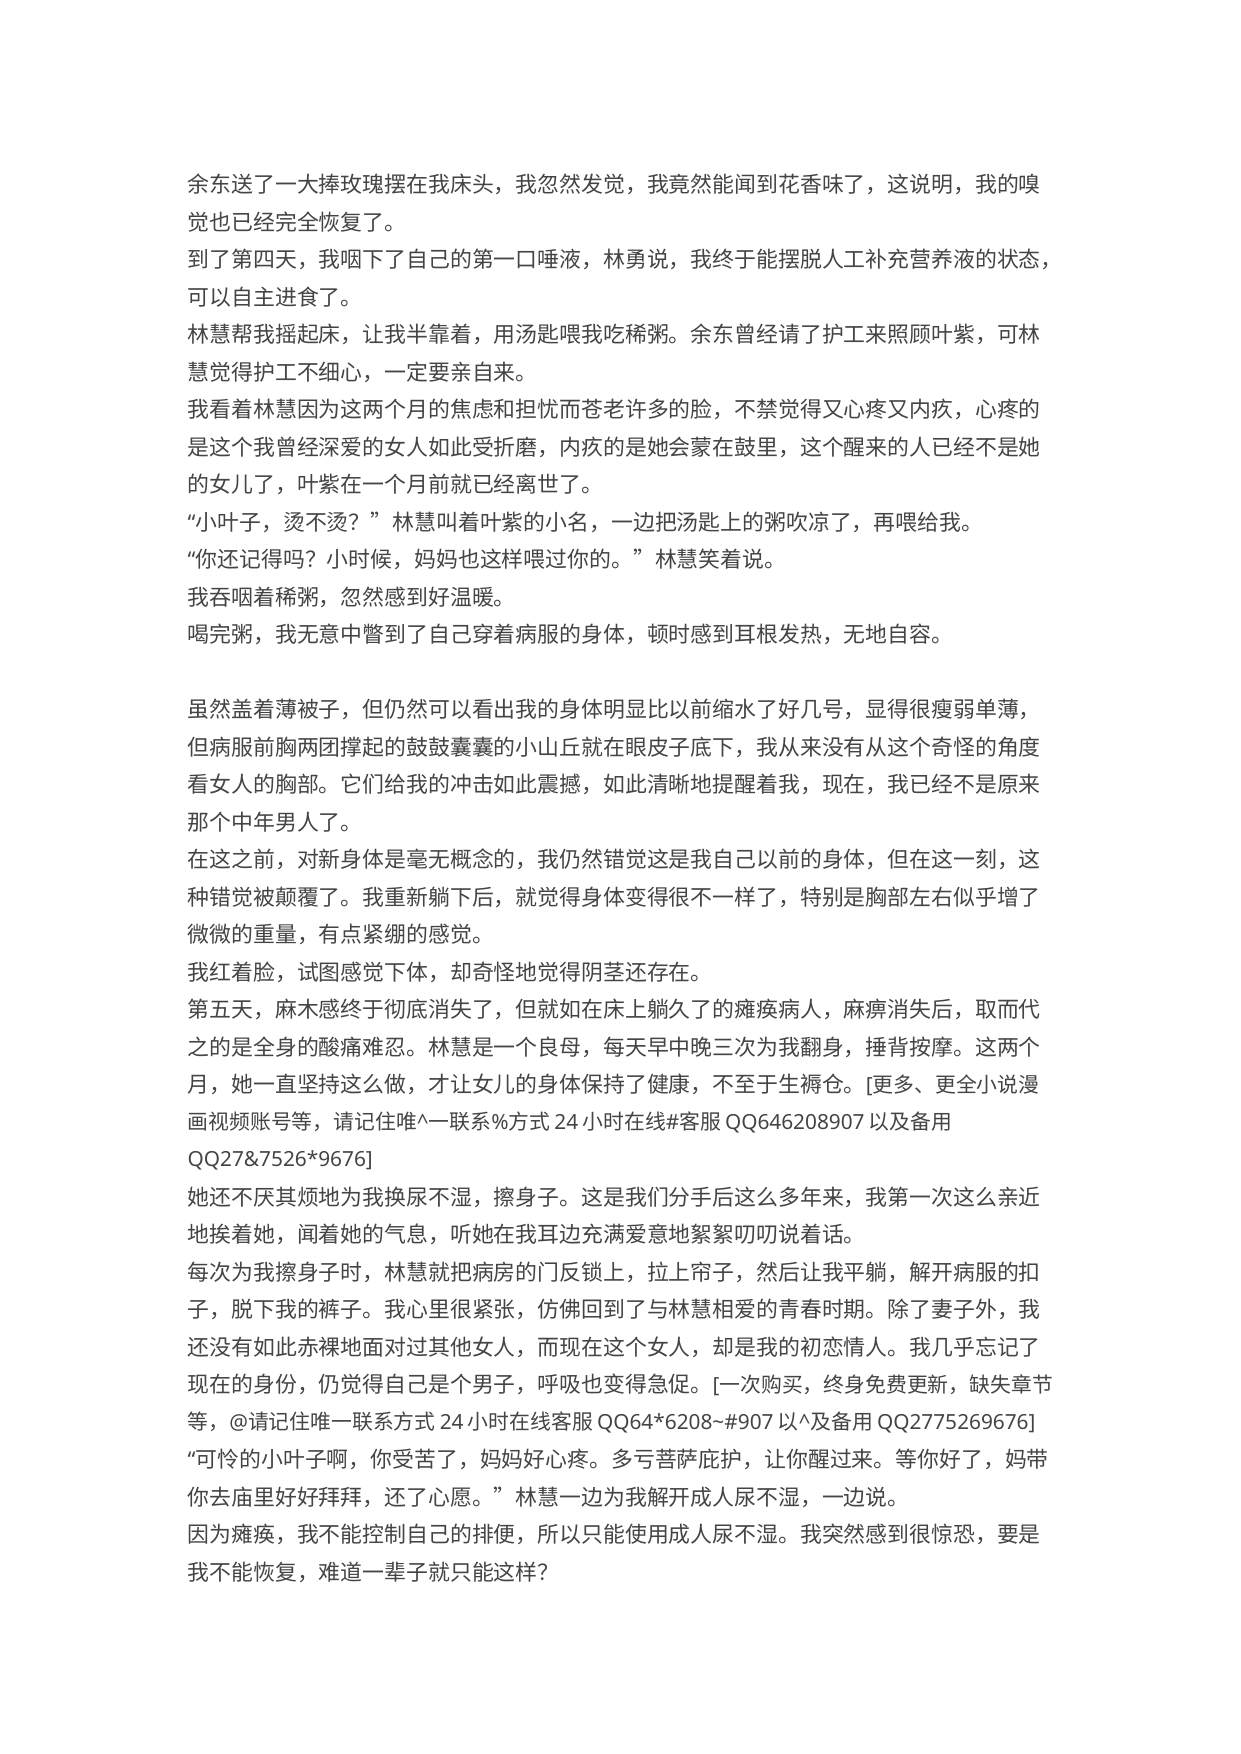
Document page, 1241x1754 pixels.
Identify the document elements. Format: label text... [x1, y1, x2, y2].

text 余东送了一大捧玫瑰摆在我床头，我忽然发觉，我竟然能闻到花香味了，这说明，我的嗅觉也已经完全恢复了。- {' N8 z. ]9 i' r3 l [187, 164, 1053, 239]
text 因为瘫痪，我不能控制自己的排便，所以只能使用成人尿不湿。我突然感到很惊恐，要是我不能恢复，难道一辈子就只能这样？# ]5 [, x- P1 { e- u* Z9 i [187, 1514, 1053, 1589]
text 喝完粥，我无意中瞥到了自己穿着病服的身体，顿时感到耳根发热，无地自容。, k/ n& K& ?, M7 A) _ [187, 614, 1053, 689]
text 她还不厌其烦地为我换尿不湿，擦身子。这是我们分手后这么多年来，我第一次这么亲近地挨着她，闻着她的气息，听她在我耳边充满爱意地絮絮叨叨说着话。( x( U3 j! ]2 N3 v. U( i [187, 1177, 1053, 1252]
text “小叶子，烫不烫？”林慧叫着叶紫的小名，一边把汤匙上的粥吹凉了，再喂给我。 [187, 502, 1053, 539]
text 我看着林慧因为这两个月的焦虑和担忧而苍老许多的脸，不禁觉得又心疼又内疚，心疼的是这个我曾经深爱的女人如此受折磨，内疚的是她会蒙在鼓里，这个醒来的人已经不是她的女儿了，叶紫在一个月前就已经离世了。6 o# v* |2 Z' m% c4 d: c [187, 389, 1053, 502]
text 我红着脸，试图感觉下体，却奇怪地觉得阴茎还存在。 [187, 952, 1053, 989]
text “你还记得吗？小时候，妈妈也这样喂过你的。”林慧笑着说。 [187, 539, 1053, 577]
text 到了第四天，我咽下了自己的第一口唾液，林勇说，我终于能摆脱人工补充营养液的状态，可以自主进食了。 [187, 239, 1053, 314]
text 林慧帮我摇起床，让我半靠着，用汤匙喂我吃稀粥。余东曾经请了护工来照顾叶紫，可林慧觉得护工不细心，一定要亲自来。$ @% ?' r8 k0 [' `' u* E [187, 314, 1053, 389]
text 在这之前，对新身体是毫无概念的，我仍然错觉这是我自己以前的身体，但在这一刻，这种错觉被颠覆了。我重新躺下后，就觉得身体变得很不一样了，特别是胸部左右似乎增了微微的重量，有点紧绷的感觉。: V/ N `/ ?' t7 c- i [187, 839, 1053, 952]
text 第五天，麻木感终于彻底消失了，但就如在床上躺久了的瘫痪病人，麻痹消失后，取而代之的是全身的酸痛难忍。林慧是一个良母，每天早中晚三次为我翻身，捶背按摩。这两个月，她一直坚持这么做，才让女儿的身体保持了健康，不至于生褥仓。[更多、更全小说漫画视频账号等，请记住唯^一联系%方式24小时在线#客服QQ646208907以及备用QQ27&7526*9676] [187, 989, 1053, 1177]
text “可怜的小叶子啊，你受苦了，妈妈好心疼。多亏菩萨庇护，让你醒过来。等你好了，妈带你去庙里好好拜拜，还了心愿。”林慧一边为我解开成人尿不湿，一边说。 [187, 1439, 1053, 1514]
text 虽然盖着薄被子，但仍然可以看出我的身体明显比以前缩水了好几号，显得很瘦弱单薄，但病服前胸两团撑起的鼓鼓囊囊的小山丘就在眼皮子底下，我从来没有从这个奇怪的角度看女人的胸部。它们给我的冲击如此震撼，如此清晰地提醒着我，现在，我已经不是原来那个中年男人了。9 r7 J* A& U: Z& T2 ^ [187, 689, 1053, 839]
text 每次为我擦身子时，林慧就把病房的门反锁上，拉上帘子，然后让我平躺，解开病服的扣子，脱下我的裤子。我心里很紧张，仿佛回到了与林慧相爱的青春时期。除了妻子外，我还没有如此赤裸地面对过其他女人，而现在这个女人，却是我的初恋情人。我几乎忘记了现在的身份，仍觉得自己是个男子，呼吸也变得急促。[一次购买，终身免费更新，缺失章节等，@请记住唯一联系方式24小时在线客服QQ64*6208~#907以^及备用QQ2775269676] [187, 1252, 1053, 1439]
text 我吞咽着稀粥，忽然感到好温暖。$ u. G6 A5 ]& R, s0 R [187, 577, 1053, 614]
